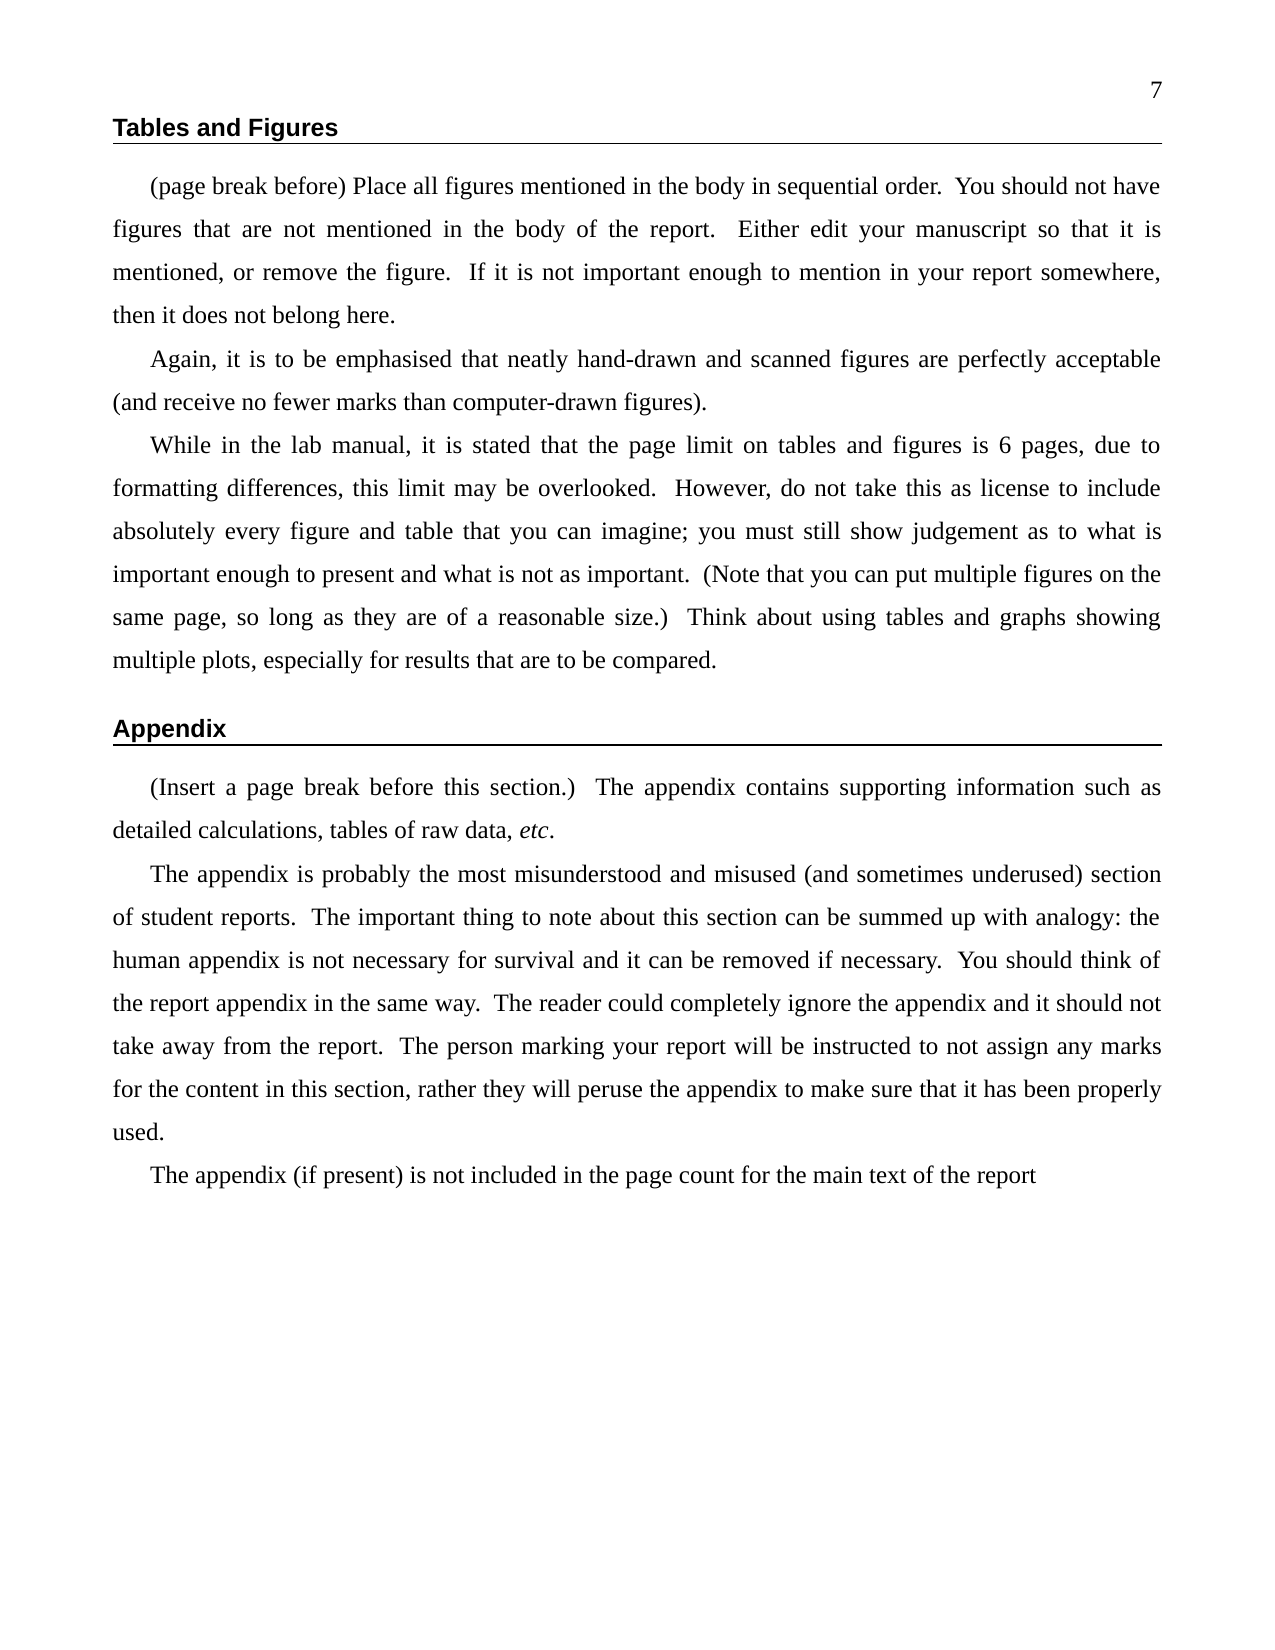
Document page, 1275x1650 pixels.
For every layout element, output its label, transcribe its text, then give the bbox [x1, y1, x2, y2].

subtitle Appendix [112, 714, 1162, 746]
text (page break before) Place all figures mentioned in the body in sequential order. You should not have figures that are not mentioned in the body of the report. Either edit your manuscript so that it is mentioned, or remove the figure. If it is not important enough to mention in your report somewhere, then it does not belong here. [112, 171, 1162, 329]
text The appendix (if present) is not included in the page count for the main text of the report [112, 1161, 1162, 1189]
text Again, it is to be emphasised that neatly hand-drawn and scanned figures are perfectly acceptable (and receive no fewer marks than computer-drawn figures). [112, 344, 1162, 416]
text (Insert a page break before this section.) The appendix contains supporting information such as detailed calculations, tables of raw data, etc. [112, 772, 1162, 844]
text The appendix is probably the most misunderstood and misused (and sometimes underused) section of student reports. The important thing to note about this section can be summed up with analogy: the human appendix is not necessary for survival and it can be removed if necessary. You should think of the report appendix in the same way. The reader could completely ignore the appendix and it should not take away from the report. The person marking your report will be instructed to not assign any marks for the content in this section, rather they will peruse the appendix to make sure that it has been properly used. [112, 859, 1162, 1146]
subtitle Tables and Figures [112, 112, 1162, 144]
text While in the lab manual, it is stated that the page limit on tables and figures is 6 pages, due to formatting differences, this limit may be overlooked. However, do not take this as license to include absolutely every figure and table that you can imagine; you must still show judgement as to what is important enough to present and what is not as important. (Note that you can put multiple figures on the same page, so long as they are of a reasonable size.) Think about using tables and graphs showing multiple plots, especially for results that are to be compared. [112, 430, 1162, 674]
